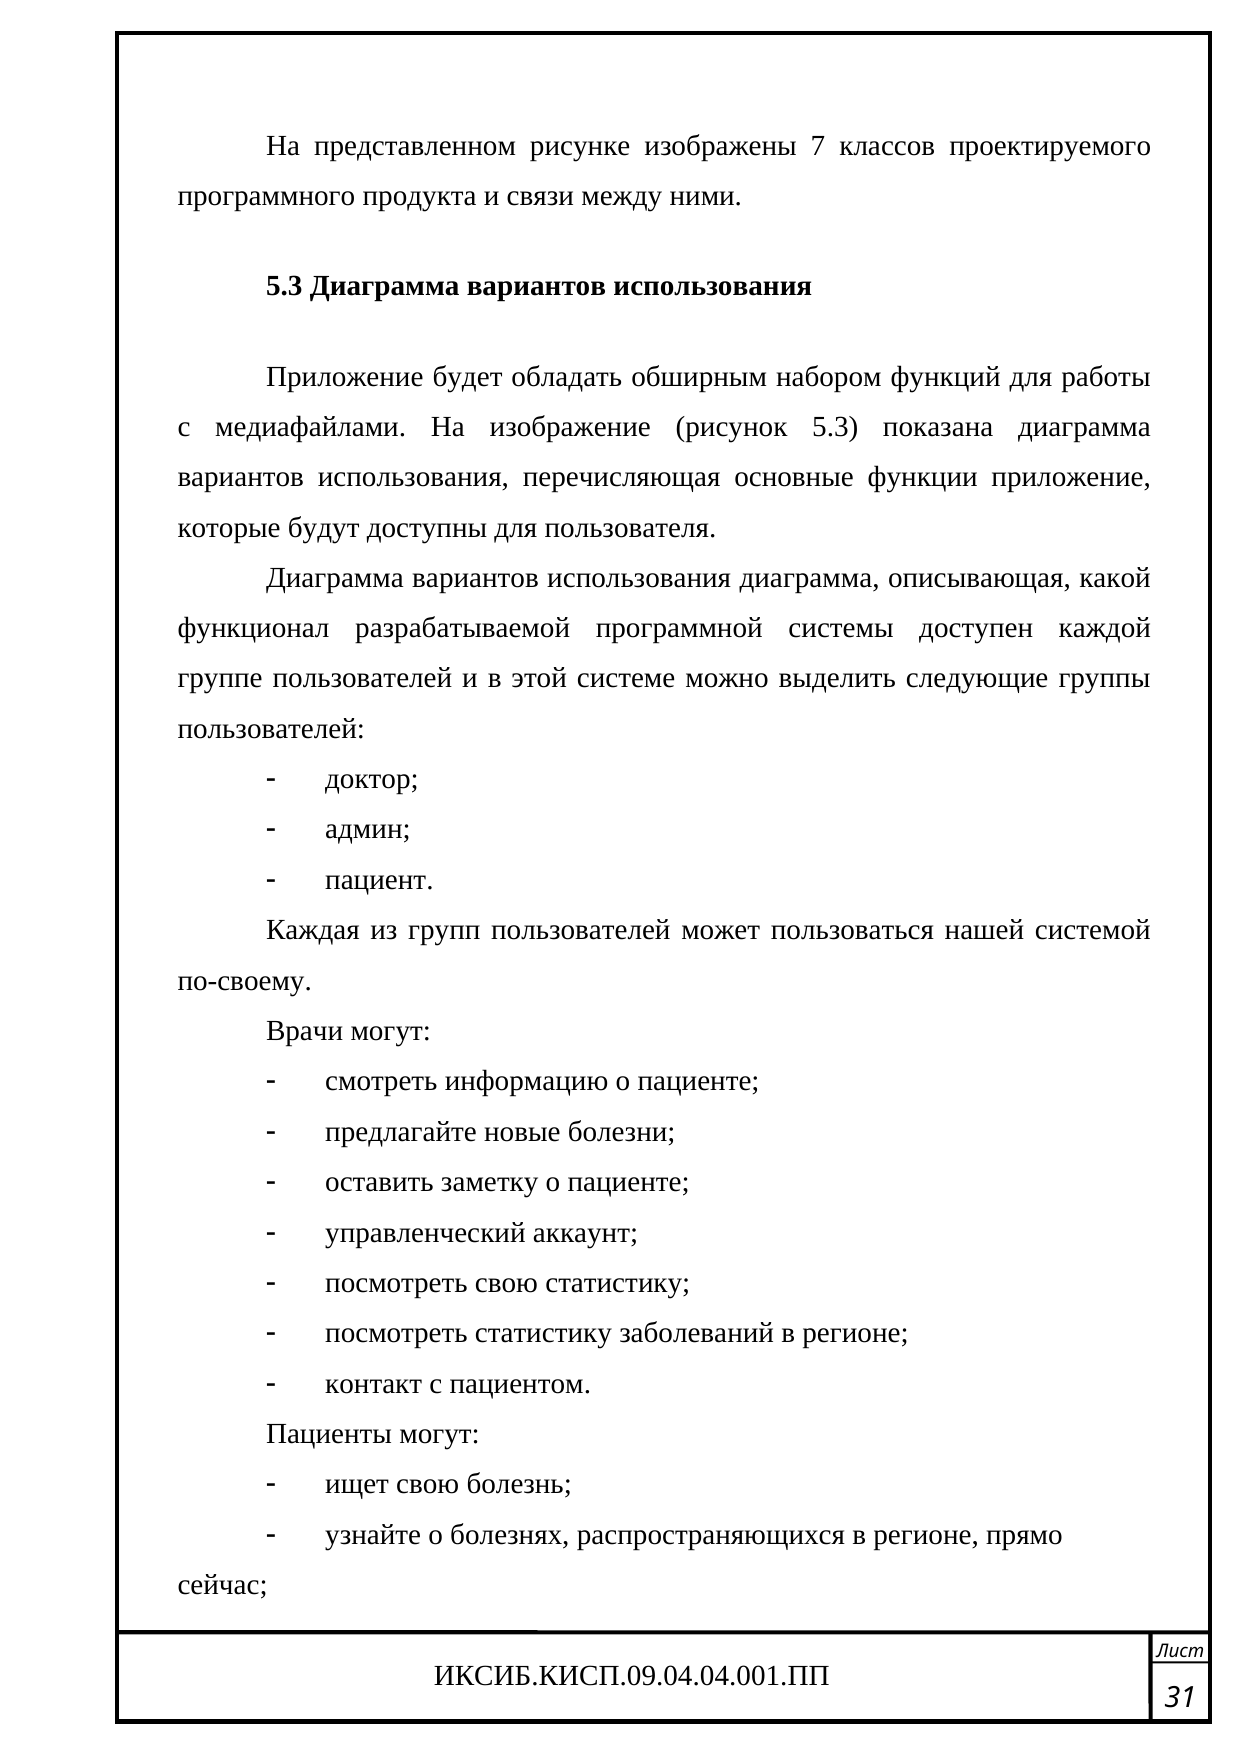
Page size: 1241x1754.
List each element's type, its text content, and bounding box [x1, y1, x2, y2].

list посмотреть статистику заболеваний в регионе; [177, 1316, 1152, 1349]
list пациент. [177, 862, 1152, 896]
text Врачи могут: [177, 1013, 1152, 1047]
list посмотреть свою статистику; [177, 1265, 1152, 1299]
text На представленном рисунке изображены 7 классов проектируемого программного продукта и связи между ними. [177, 128, 1152, 212]
list доктор; [177, 761, 1152, 795]
text Диаграмма вариантов использования диаграмма, описывающая, какой функционал разрабатываемой программной системы доступен каждой группе пользователей и в этой системе можно выделить следующие группы пользователей: [177, 560, 1152, 744]
subtitle 5.3 Диаграмма вариантов использования [177, 268, 1152, 302]
list оставить заметку о пациенте; [177, 1164, 1152, 1198]
text Пациенты могут: [177, 1416, 1152, 1450]
list смотреть информацию о пациенте; [177, 1063, 1152, 1097]
text Каждая из групп пользователей может пользоваться нашей системой по-своему. [177, 912, 1152, 996]
list узнайте о болезнях, распространяющихся в регионе, прямо сейчас; [177, 1517, 1152, 1601]
list управленческий аккаунт; [177, 1215, 1152, 1248]
list ищет свою болезнь; [177, 1467, 1152, 1500]
text Приложение будет обладать обширным набором функций для работы с медиафайлами. На изображение (рисунок 5.3) показана диаграмма вариантов использования, перечисляющая основные функции приложение, которые будут доступны для пользователя. [177, 359, 1152, 543]
list админ; [177, 812, 1152, 845]
list контакт с пациентом. [177, 1366, 1152, 1399]
list предлагайте новые болезни; [177, 1114, 1152, 1147]
